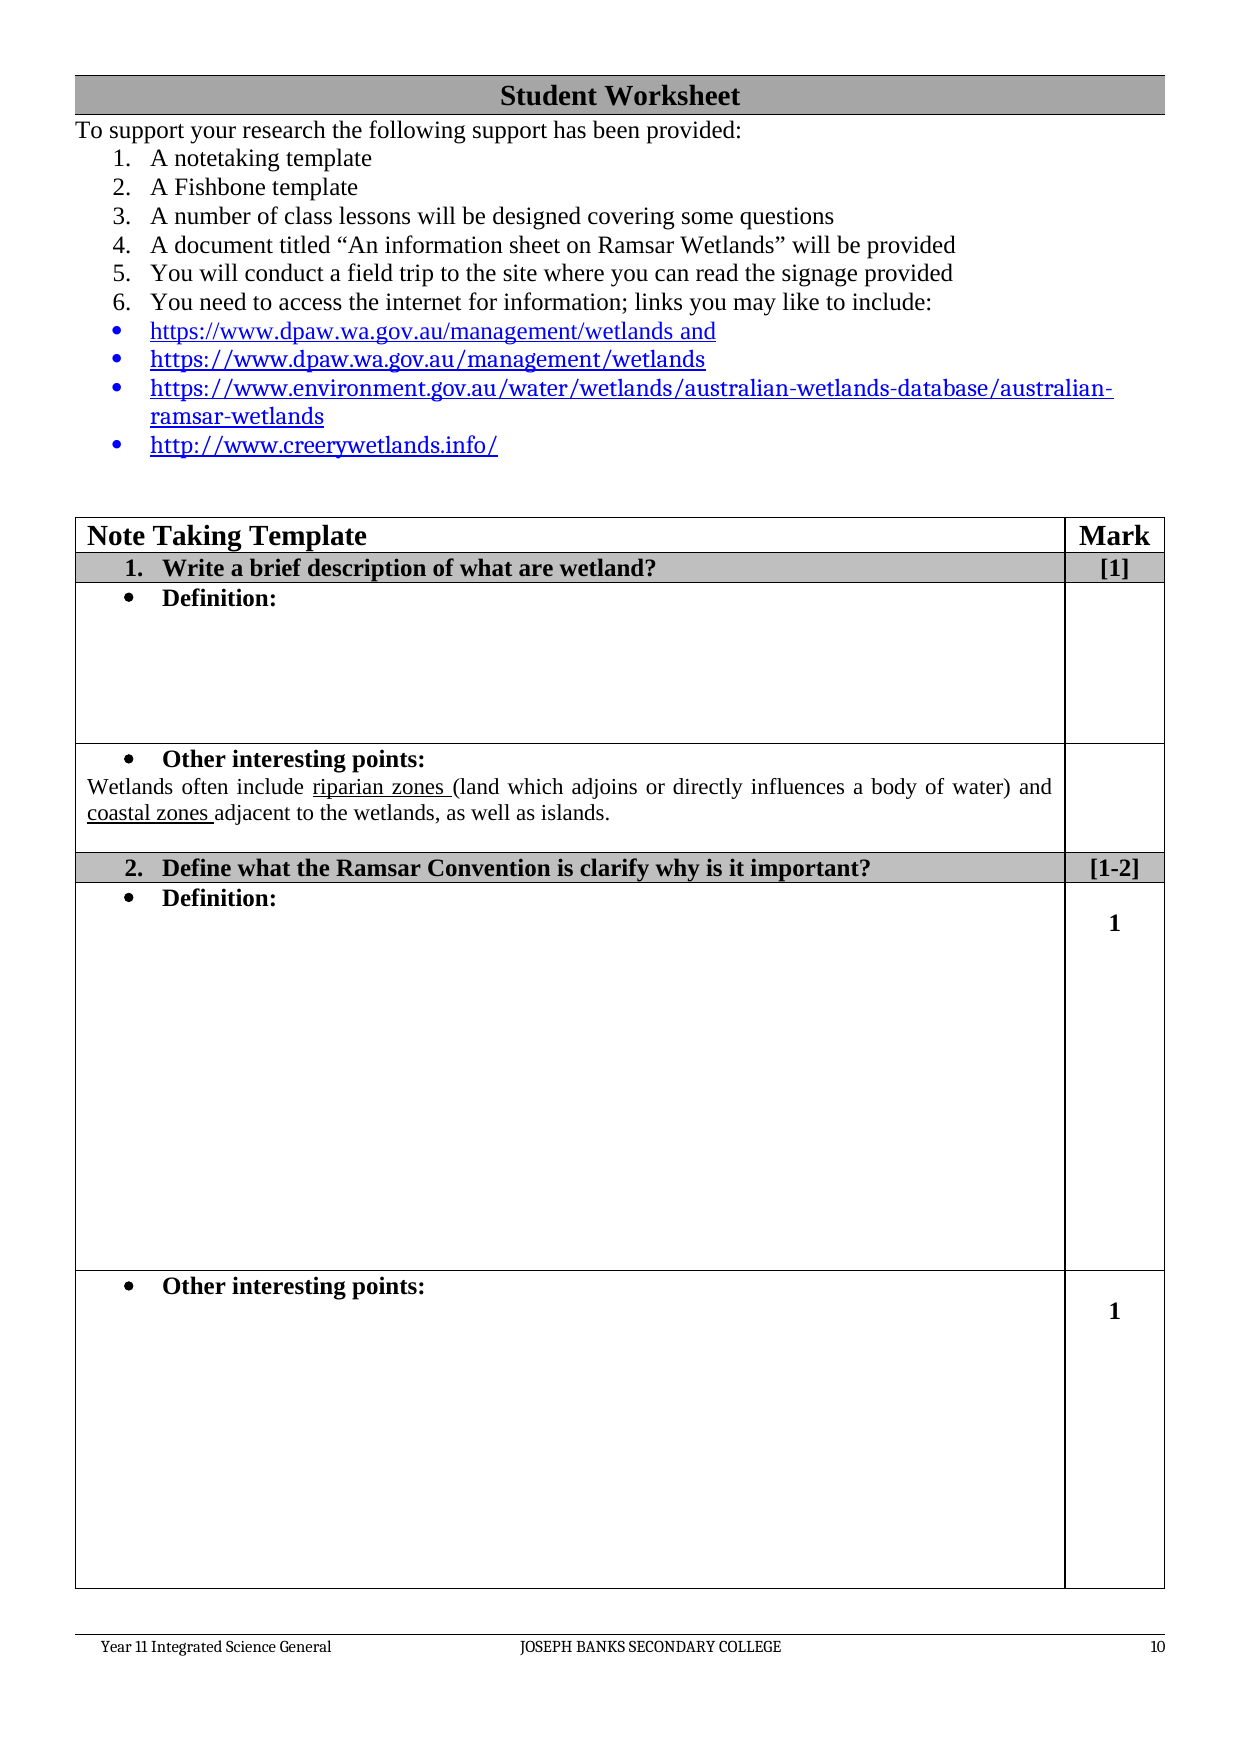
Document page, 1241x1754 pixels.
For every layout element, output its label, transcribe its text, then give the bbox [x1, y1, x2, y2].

table_cell 1 [1066, 883, 1164, 1270]
list You will conduct a field trip to the site where you can read the signage provided [112, 258, 1165, 287]
table_cell [1-2] [1066, 853, 1164, 882]
list You need to access the internet for information; links you may like to include: [112, 287, 1165, 316]
table_header Mark [1066, 518, 1164, 552]
list A notetaking template [112, 143, 1165, 172]
list https://www.environment.gov.au/water/wetlands/australian-wetlands-database/australian-ramsar-wetlands [112, 373, 1165, 431]
table_header Note Taking Template [76, 518, 1064, 552]
text Student Worksheet [75, 76, 1165, 114]
list A number of class lessons will be designed covering some questions [112, 201, 1165, 230]
list A document titled “An information sheet on Ramsar Wetlands” will be provided [112, 230, 1165, 258]
table_cell [1066, 744, 1164, 852]
list http://www.creerywetlands.info/ [112, 431, 1165, 460]
table_cell Definition: [76, 583, 1064, 743]
table_cell 1 [1066, 1271, 1164, 1588]
list https://www.dpaw.wa.gov.au/management/wetlands and [112, 316, 1165, 345]
table_cell [1] [1066, 553, 1164, 582]
table_cell Define what the Ramsar Convention is clarify why is it important? [76, 853, 1064, 882]
text To support your research the following support has been provided: [75, 115, 1165, 143]
table_cell [1066, 583, 1164, 743]
list A Fishbone template [112, 172, 1165, 201]
table_cell Definition: [76, 883, 1064, 1270]
table_cell Write a brief description of what are wetland? [76, 553, 1064, 582]
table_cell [76, 1271, 1064, 1588]
table_cell Other interesting points: Wetlands often include riparian zones (land which adjoins or directly influences a body of water) and coastal zones adjacent to the wetlands, as well as islands. [76, 744, 1064, 852]
list https://www.dpaw.wa.gov.au/management/wetlands [112, 345, 1165, 373]
